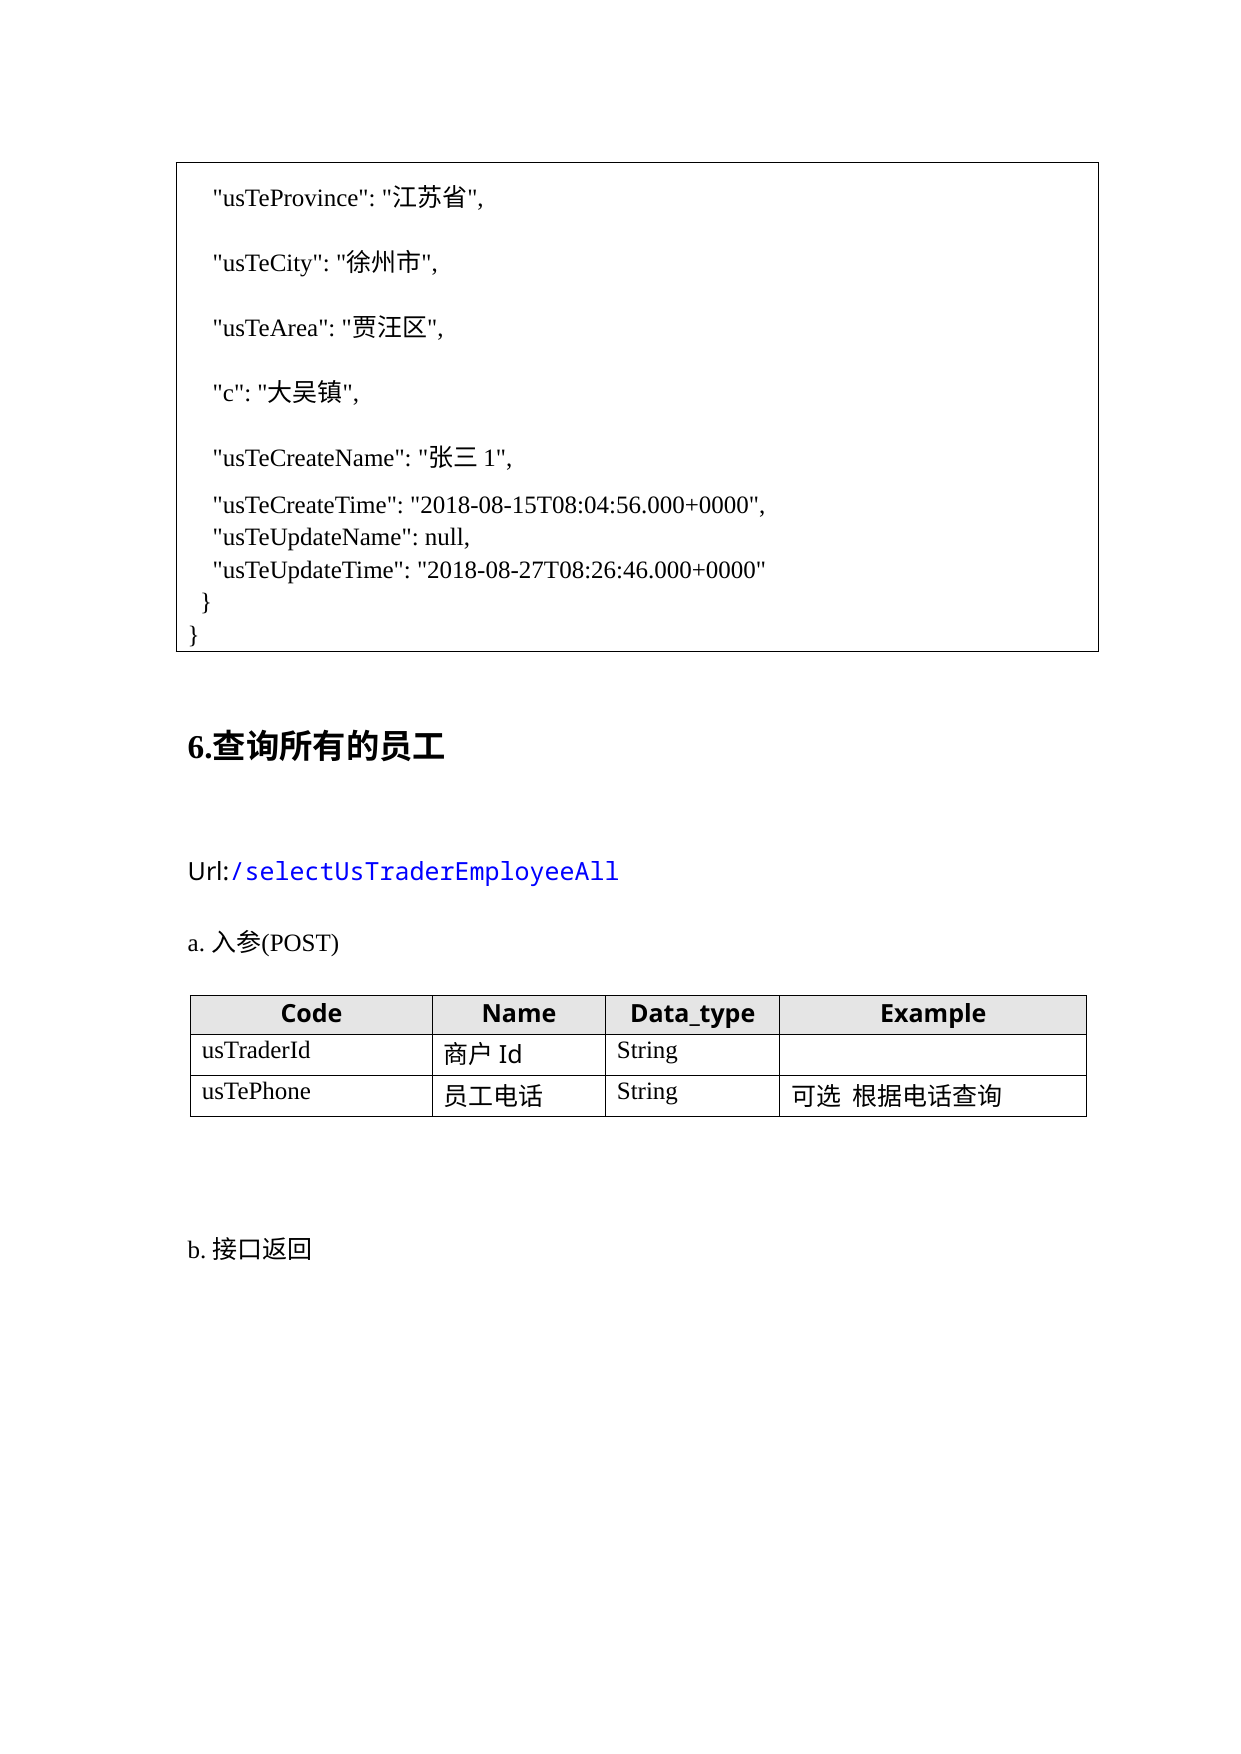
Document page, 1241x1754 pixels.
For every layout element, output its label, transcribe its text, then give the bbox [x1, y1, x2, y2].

table_cell 可选 根据电话查询 [780, 1076, 1086, 1116]
subtitle 6.查询所有的员工 [187, 711, 1053, 776]
text b. 接口返回 [187, 1215, 1053, 1280]
table_header Name [433, 996, 605, 1034]
table_cell String [606, 1076, 779, 1116]
table_header Example [780, 996, 1086, 1034]
table_header Code [191, 996, 432, 1034]
table_cell String [606, 1035, 779, 1075]
table_header Data_type [606, 996, 779, 1034]
table_cell 商户Id [433, 1035, 605, 1075]
table_cell usTraderId [191, 1035, 432, 1075]
table_cell 员工电话 [433, 1076, 605, 1116]
table_cell usTePhone [191, 1076, 432, 1116]
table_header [177, 163, 1098, 651]
text Url:/selectUsTraderEmployeeAll [187, 838, 1053, 903]
text a. 入参(POST) [187, 908, 1053, 973]
table_cell [780, 1035, 1086, 1075]
